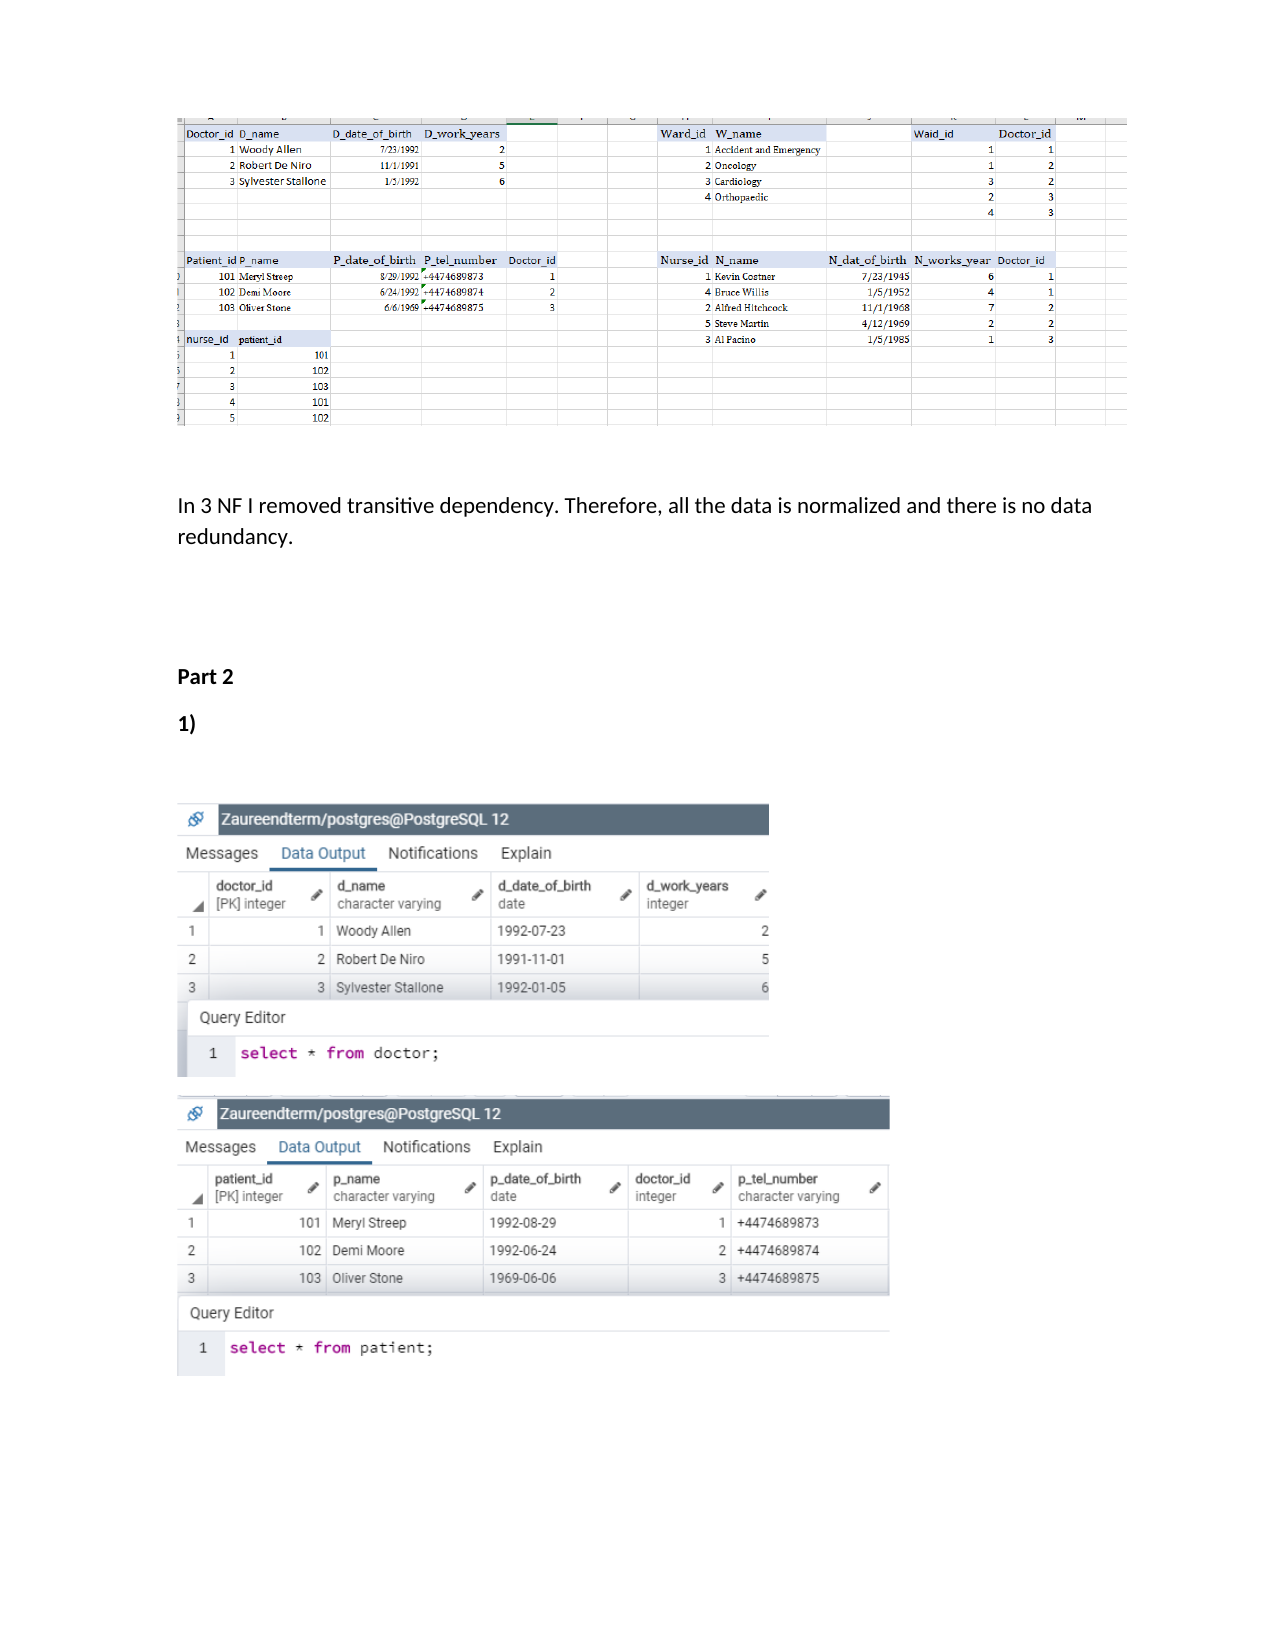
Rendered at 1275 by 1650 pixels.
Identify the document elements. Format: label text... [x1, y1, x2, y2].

text In 3 NF I removed transitive dependency. Therefore, all the data is normalized and there is no data redundancy. [177, 492, 1186, 550]
picture [177, 803, 769, 1077]
picture [177, 1095, 890, 1376]
picture [177, 118, 1127, 426]
text Part 2 [177, 662, 1186, 691]
text 1) [177, 709, 1186, 737]
